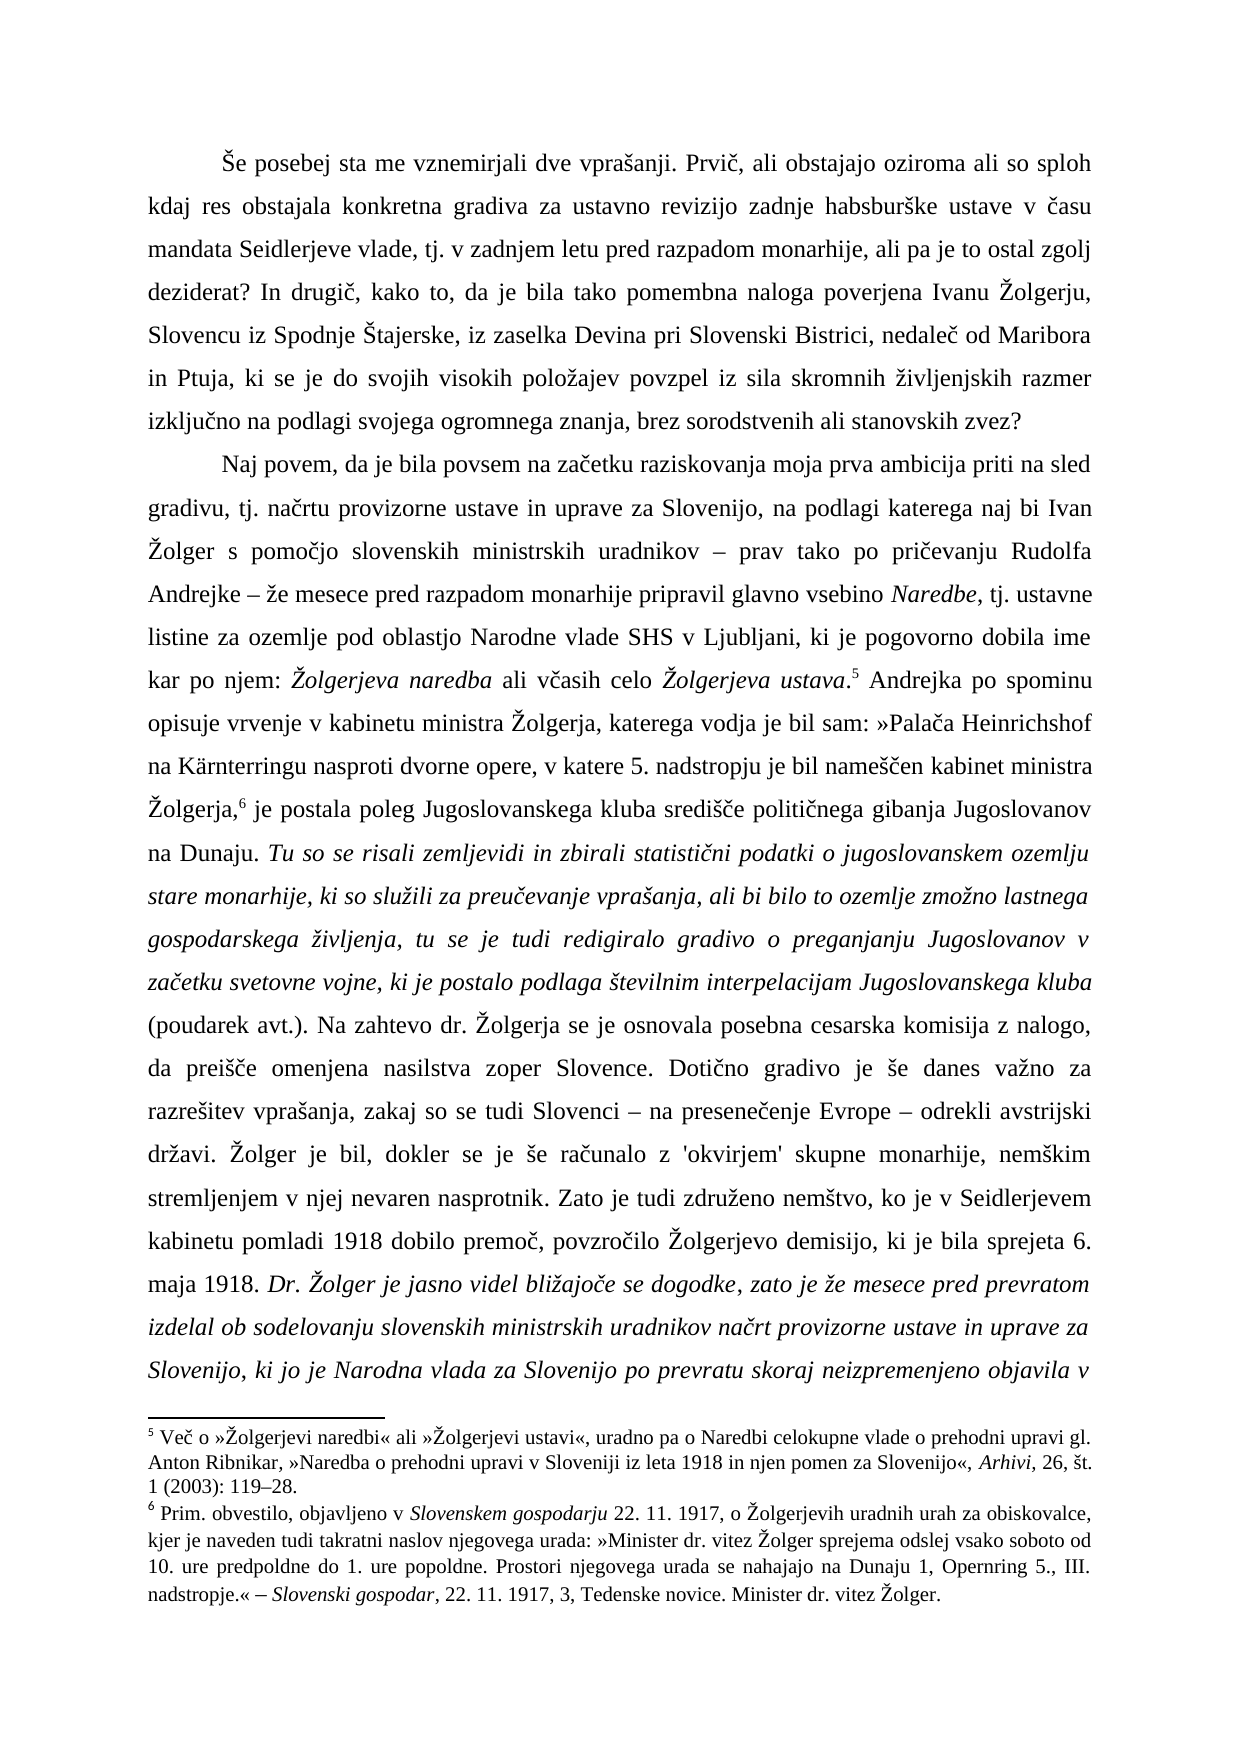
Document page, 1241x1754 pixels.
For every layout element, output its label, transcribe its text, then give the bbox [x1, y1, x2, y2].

text Še posebej sta me vznemirjali dve vprašanji. Prvič, ali obstajajo oziroma ali so sploh kdaj res obstajala konkretna gradiva za ustavno revizijo zadnje habsburške ustave v času mandata Seidlerjeve vlade, tj. v zadnjem letu pred razpadom monarhije, ali pa je to ostal zgolj deziderat? In drugič, kako to, da je bila tako pomembna naloga poverjena Ivanu Žolgerju, Slovencu iz Spodnje Štajerske, iz zaselka Devina pri Slovenski Bistrici, nedaleč od Maribora in Ptuja, ki se je do svojih visokih položajev povzpel iz sila skromnih življenjskih razmer izključno na podlagi svojega ogromnega znanja, brez sorodstvenih ali stanovskih zvez? [148, 148, 1093, 435]
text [148, 449, 1093, 1384]
